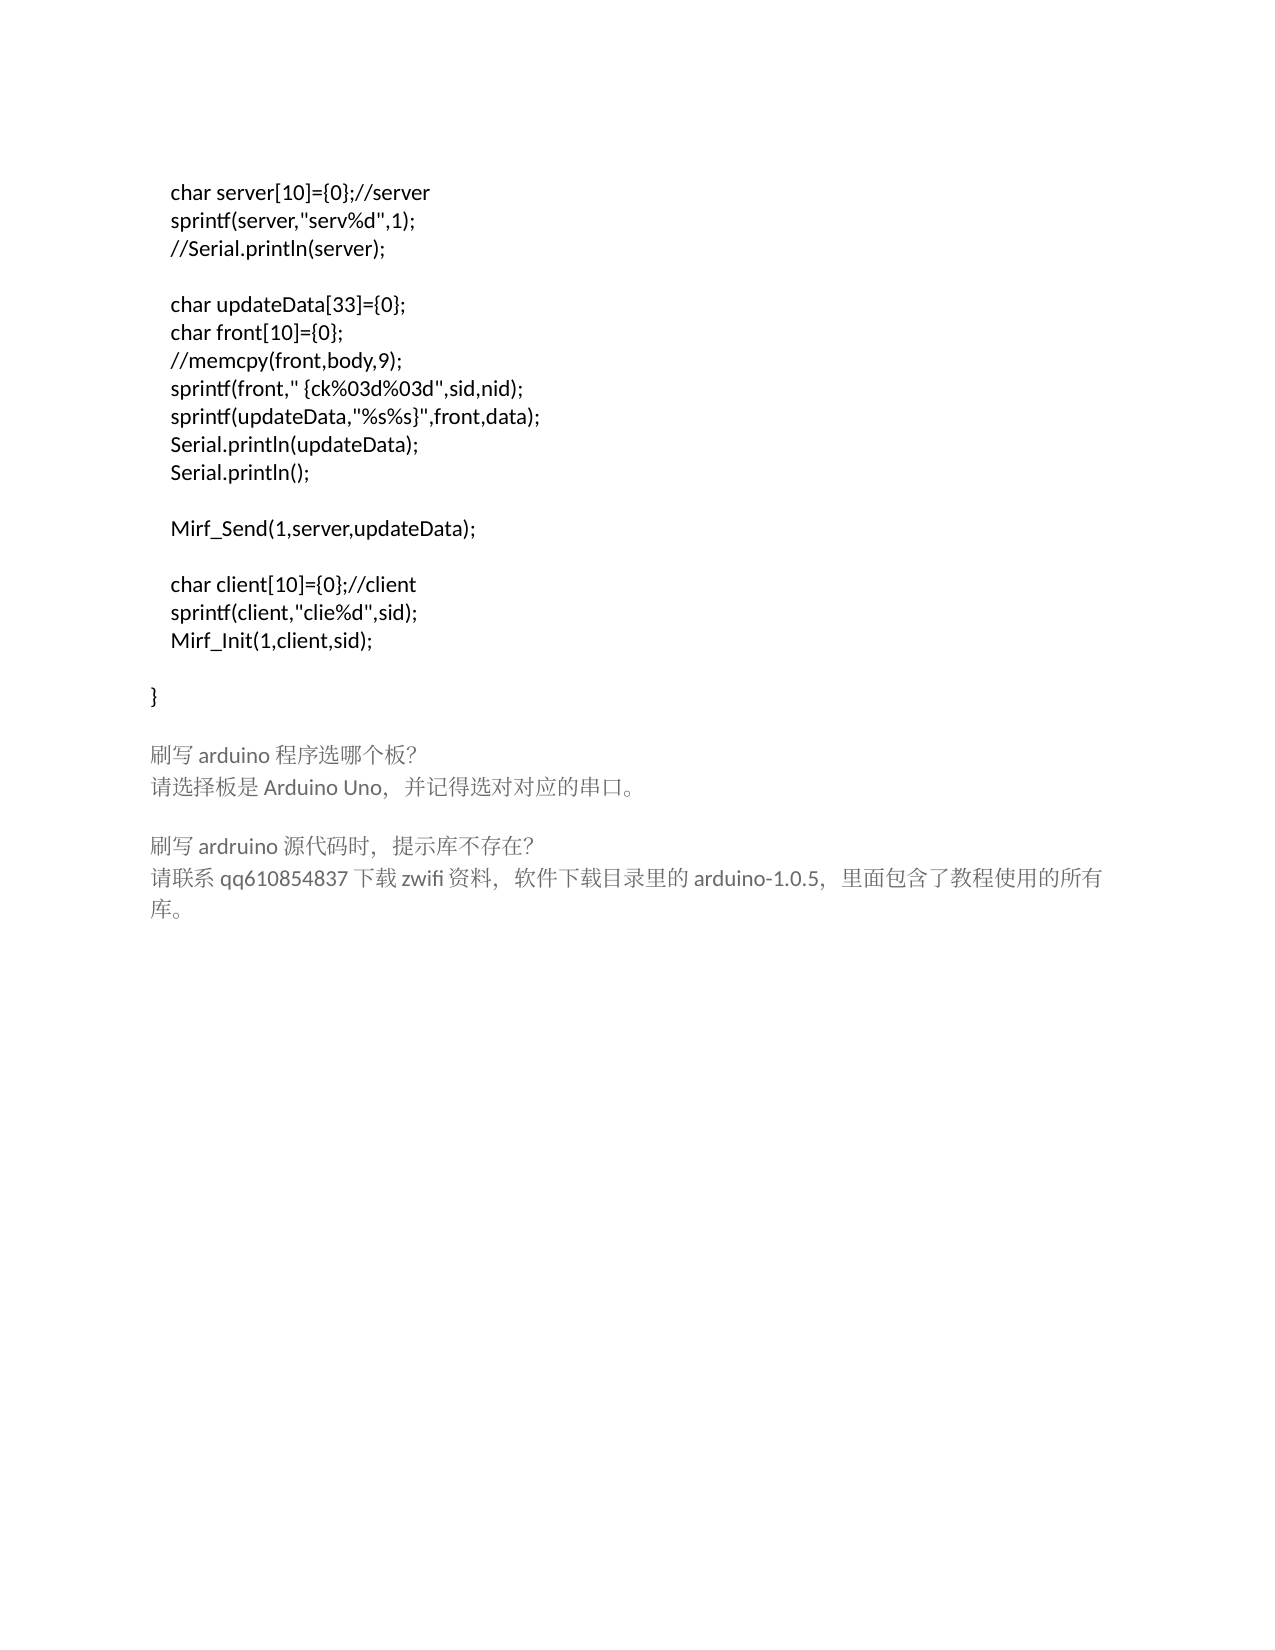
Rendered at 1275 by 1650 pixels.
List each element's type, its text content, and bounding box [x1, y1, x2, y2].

text sprintf(front," {ck%03d%03d",sid,nid); [150, 374, 1125, 402]
text sprintf(client,"clie%d",sid); [150, 598, 1125, 626]
text char client[10]={0};//client [150, 570, 1125, 598]
text 请联系qq610854837下载zwifi资料，软件下载目录里的arduino-1.0.5，里面包含了教程使用的所有库。 [150, 861, 1125, 924]
text 请选择板是Arduino Uno，并记得选对对应的串口。 [150, 770, 1125, 801]
text } [150, 682, 1125, 710]
text Serial.println(); [150, 458, 1125, 486]
text sprintf(server,"serv%d",1); [150, 206, 1125, 234]
text Mirf_Init(1,client,sid); [150, 626, 1125, 654]
text Serial.println(updateData); [150, 430, 1125, 458]
text //Serial.println(server); [150, 234, 1125, 262]
text Mirf_Send(1,server,updateData); [150, 514, 1125, 542]
text sprintf(updateData,"%s%s}",front,data); [150, 402, 1125, 430]
text char server[10]={0};//server [150, 178, 1125, 206]
text char updateData[33]={0}; [150, 290, 1125, 318]
text //memcpy(front,body,9); [150, 346, 1125, 374]
text char front[10]={0}; [150, 318, 1125, 346]
text 刷写ardruino源代码时，提示库不存在？ [150, 829, 1125, 861]
text 刷写arduino程序选哪个板？ [150, 738, 1125, 770]
